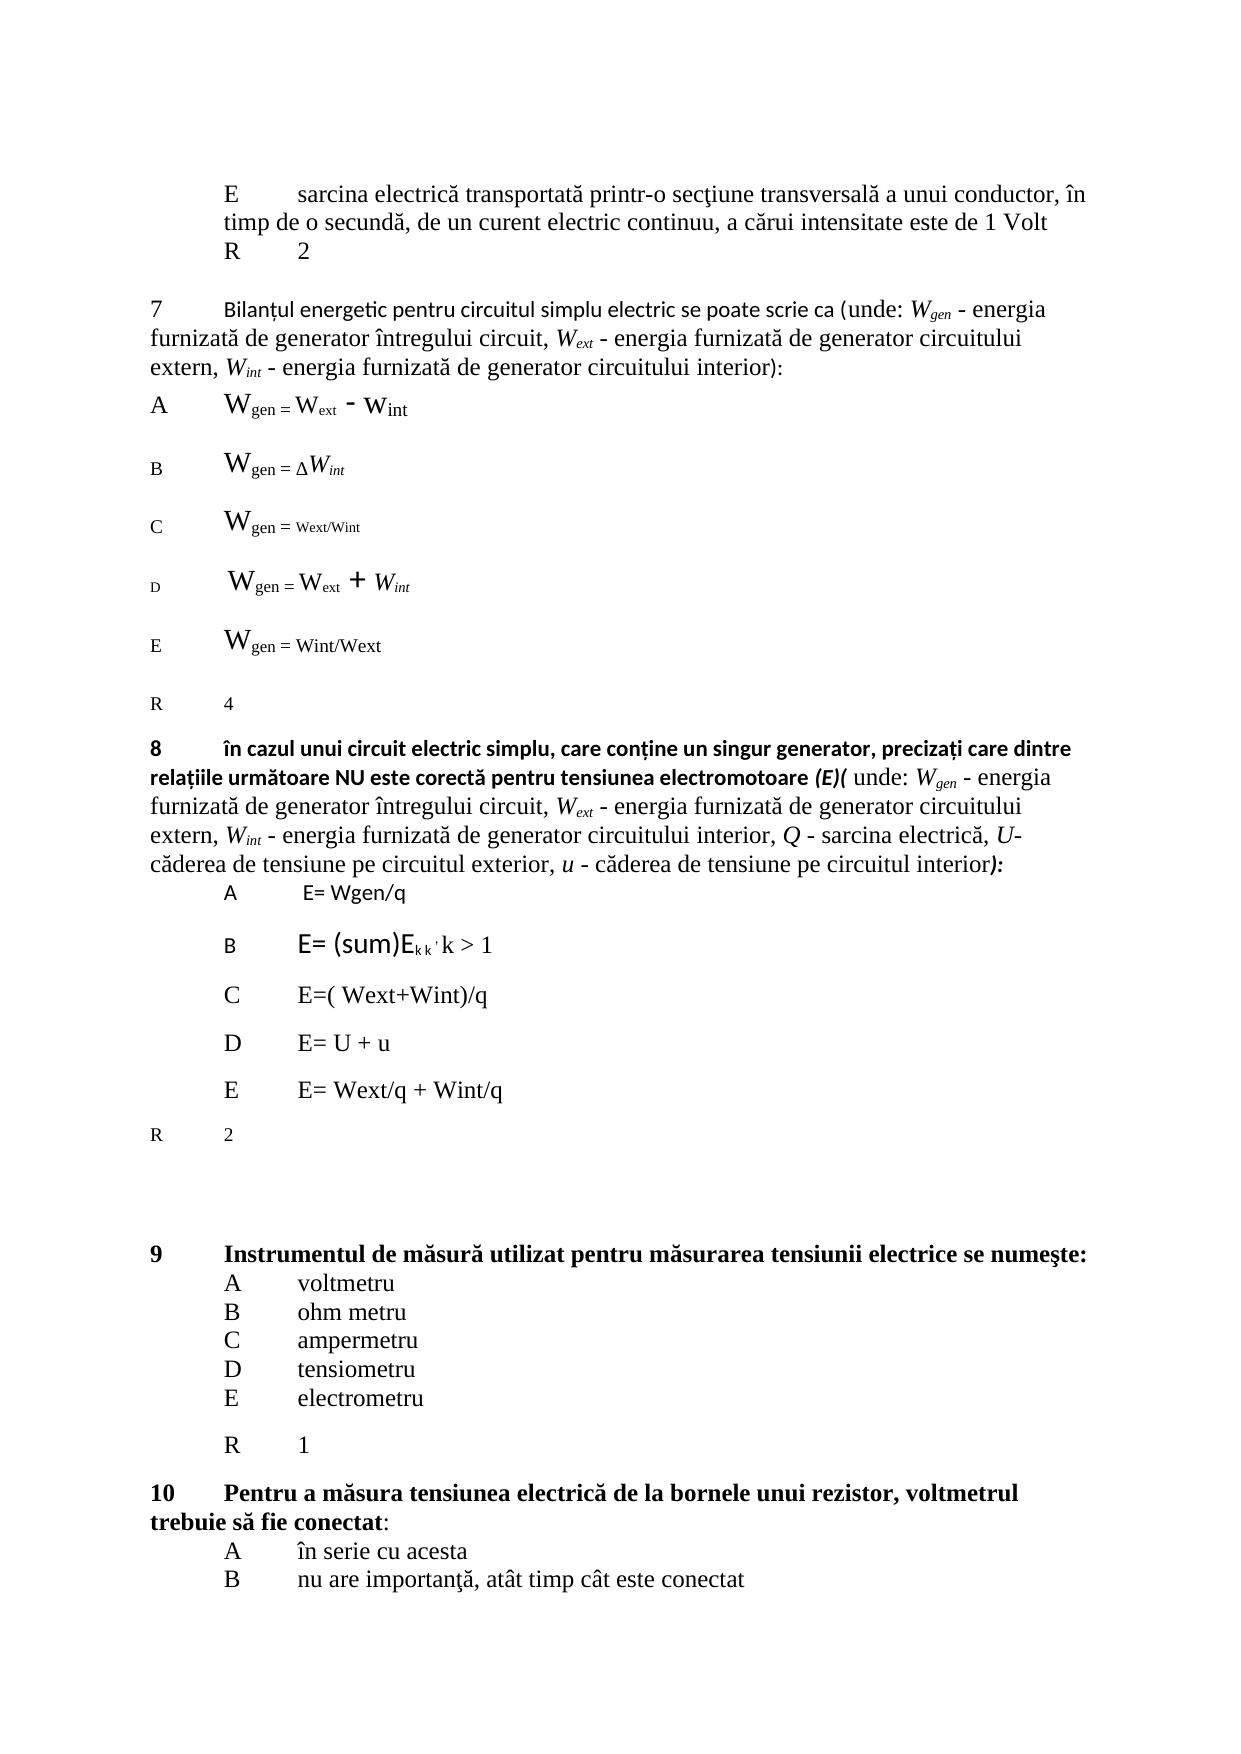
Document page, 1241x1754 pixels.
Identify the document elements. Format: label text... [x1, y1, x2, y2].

text D E= U + u [224, 1028, 1090, 1056]
text D Wgen = Wext + Wint [150, 557, 1090, 598]
text E Wgen = Wint/Wext [150, 618, 1090, 657]
text 8 în cazul unui circuit electric simplu, care conţine un singur generator, precizaţi care dintre relaţiile următoare NU este corectă pentru tensiunea electromotoare (E)( unde: Wgen - energia furnizată de generator întregului circuit, Wext - energia furnizată de generator circuitului extern, Wint - energia furnizată de generator circuitului interior, Q - sarcina electrică, U- căderea de tensiune pe circuitul exterior, u - căderea de tensiune pe circuitul interior): [150, 734, 1090, 878]
text R 2 [224, 236, 1090, 265]
text C Wgen = Wext/Wint [150, 499, 1090, 538]
text B E= (sum)Ek k , k > 1 [224, 925, 1090, 961]
text C E=( Wext+Wint)/q [224, 980, 1090, 1009]
text R 2 [150, 1123, 1090, 1161]
text 9 Instrumentul de măsură utilizat pentru măsurarea tensiunii electrice se numeşte: [150, 1239, 1090, 1268]
text E E= Wext/q + Wint/q [224, 1075, 1090, 1104]
text R 1 [224, 1431, 1090, 1459]
text R 4 [150, 676, 1090, 715]
text A E= Wgen/q [224, 878, 1090, 906]
text A Wgen = Wext - wint [150, 381, 1090, 421]
text B Wgen = ΔWint [150, 441, 1090, 480]
text B ohm metru [224, 1297, 1090, 1325]
text E electrometru [224, 1383, 1090, 1412]
text C ampermetru [224, 1325, 1090, 1354]
text D tensiometru [224, 1354, 1090, 1383]
text 10 Pentru a măsura tensiunea electrică de la bornele unui rezistor, voltmetrul trebuie să fie conectat: [150, 1478, 1090, 1536]
text B nu are importanţă, atât timp cât este conectat [224, 1564, 1090, 1593]
text A voltmetru [224, 1268, 1090, 1297]
text 7 Bilanţul energetic pentru circuitul simplu electric se poate scrie ca (unde: Wgen - energia furnizată de generator întregului circuit, Wext - energia furnizată de generator circuitului extern, Wint - energia furnizată de generator circuitului interior): [150, 294, 1090, 381]
text E sarcina electrică transportată printr-o secţiune transversală a unui conductor, în timp de o secundă, de un curent electric continuu, a cărui intensitate este de 1 Volt [224, 179, 1090, 236]
text A în serie cu acesta [224, 1536, 1090, 1564]
